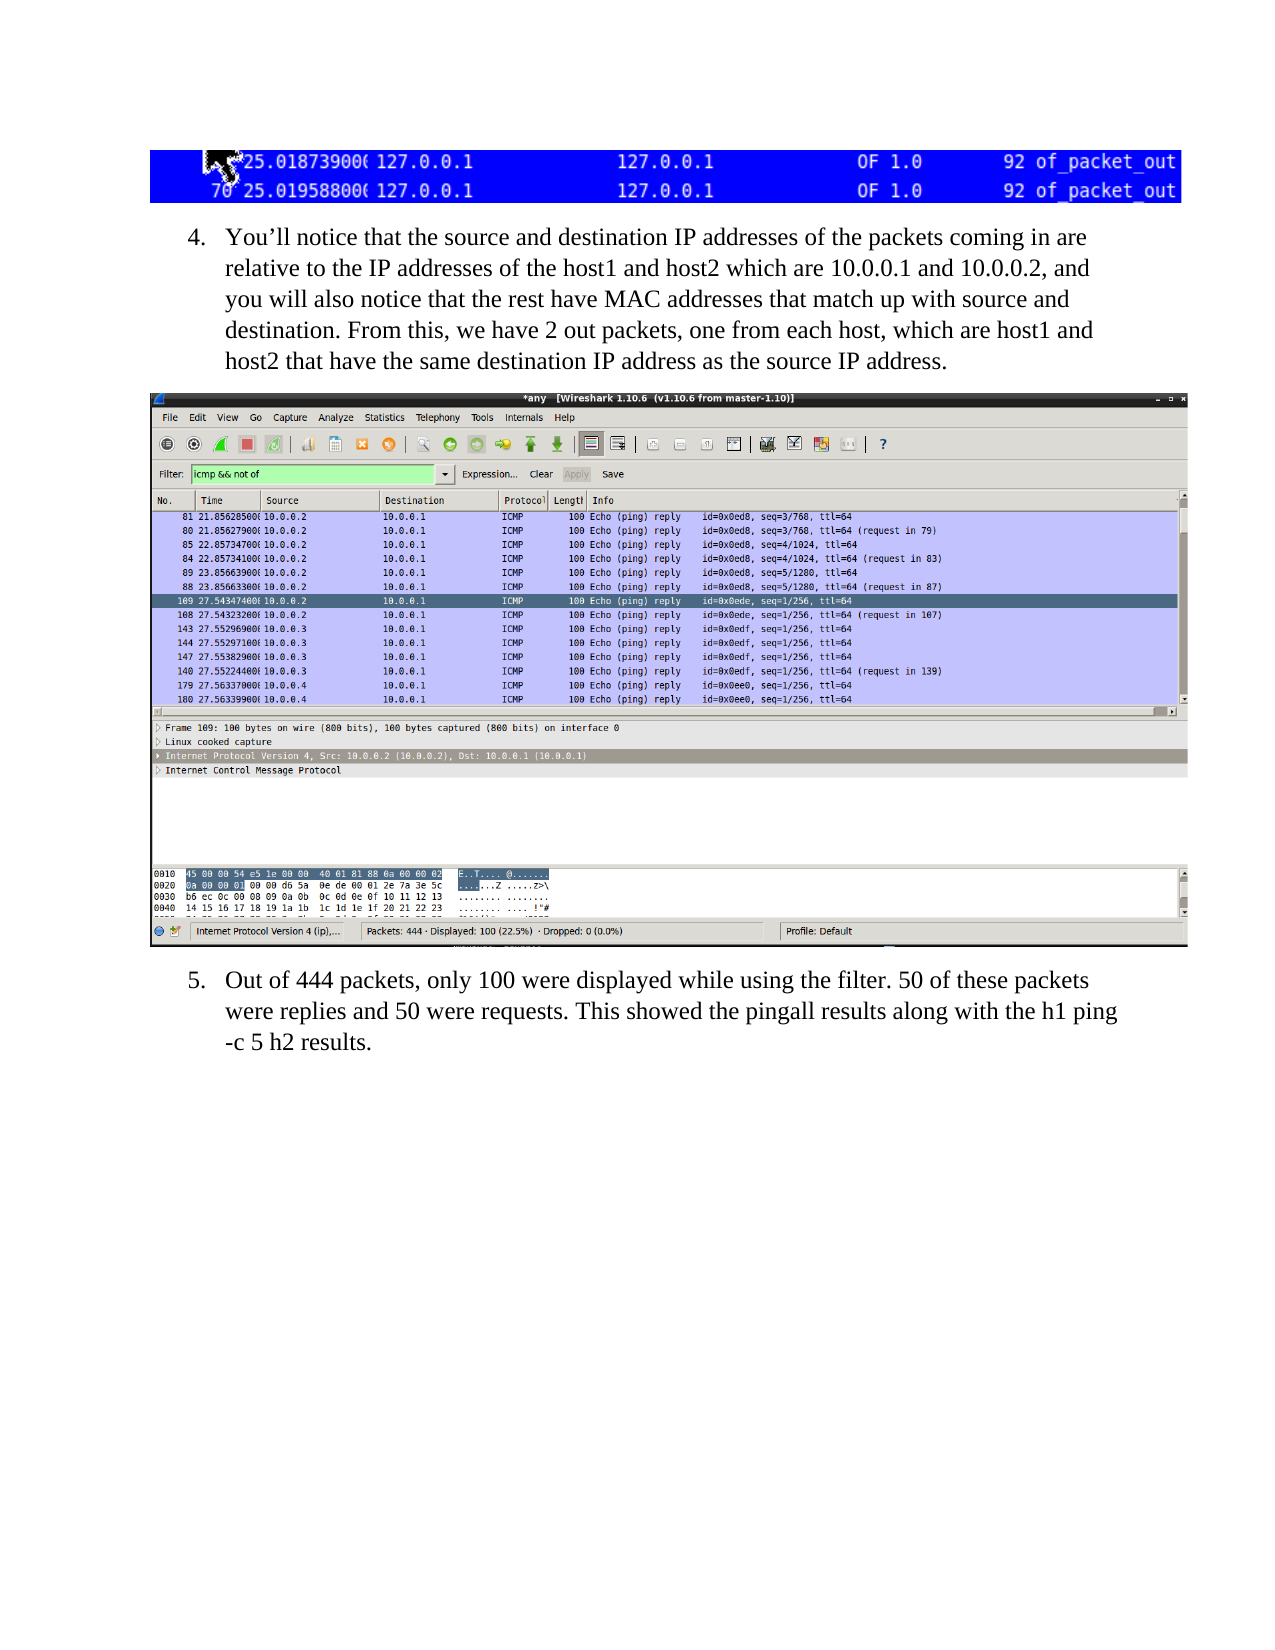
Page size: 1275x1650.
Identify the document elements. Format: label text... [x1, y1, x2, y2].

list You’ll notice that the source and destination IP addresses of the packets coming in are relative to the IP addresses of the host1 and host2 which are 10.0.0.1 and 10.0.0.2, and you will also notice that the rest have MAC addresses that match up with source and destination. From this, we have 2 out packets, one from each host, which are host1 and host2 that have the same destination IP address as the source IP address. [187, 222, 1125, 374]
picture [150, 393, 1188, 947]
list Out of 444 packets, only 100 were displayed while using the filter. 50 of these packets were replies and 50 were requests. This showed the pingall results along with the h1 ping -c 5 h2 results. [187, 965, 1125, 1056]
picture [150, 150, 1182, 203]
